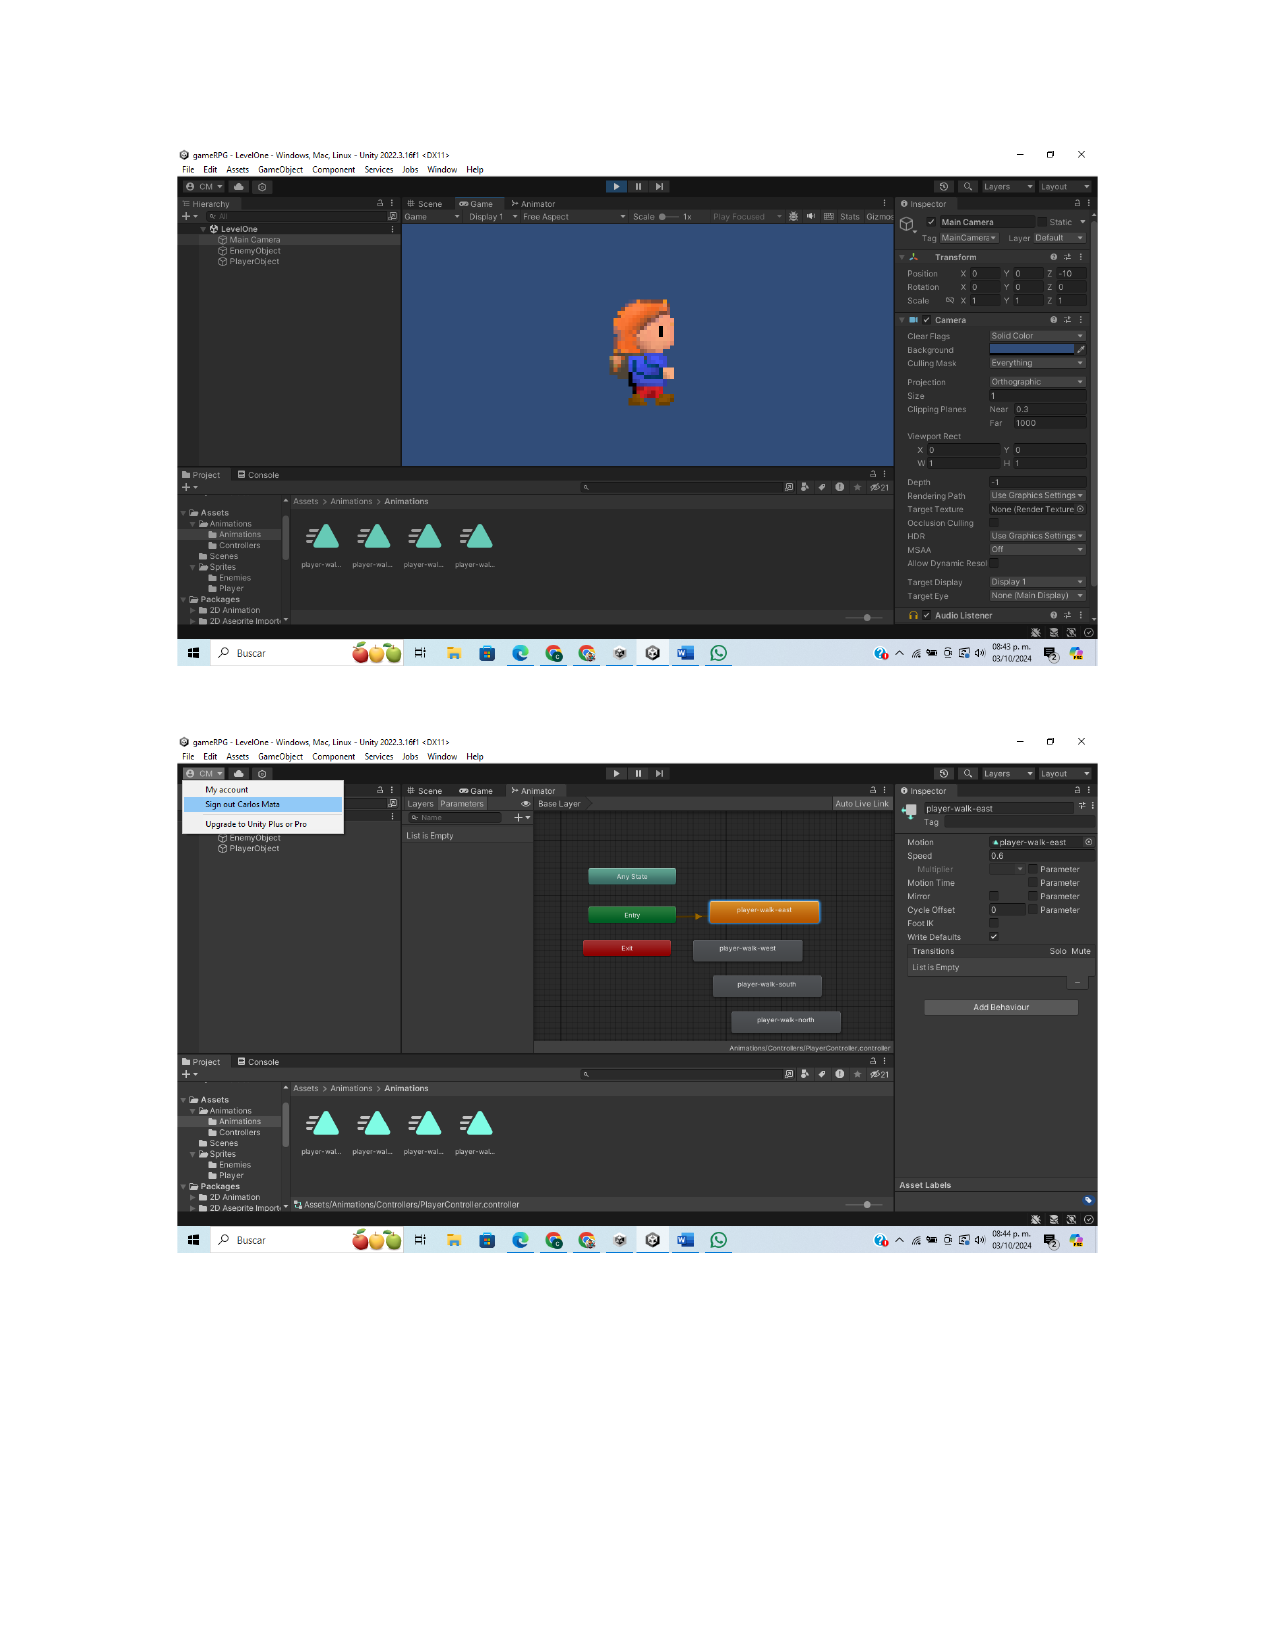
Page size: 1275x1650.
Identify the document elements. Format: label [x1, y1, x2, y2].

picture [177, 147, 1098, 666]
picture [177, 734, 1098, 1253]
